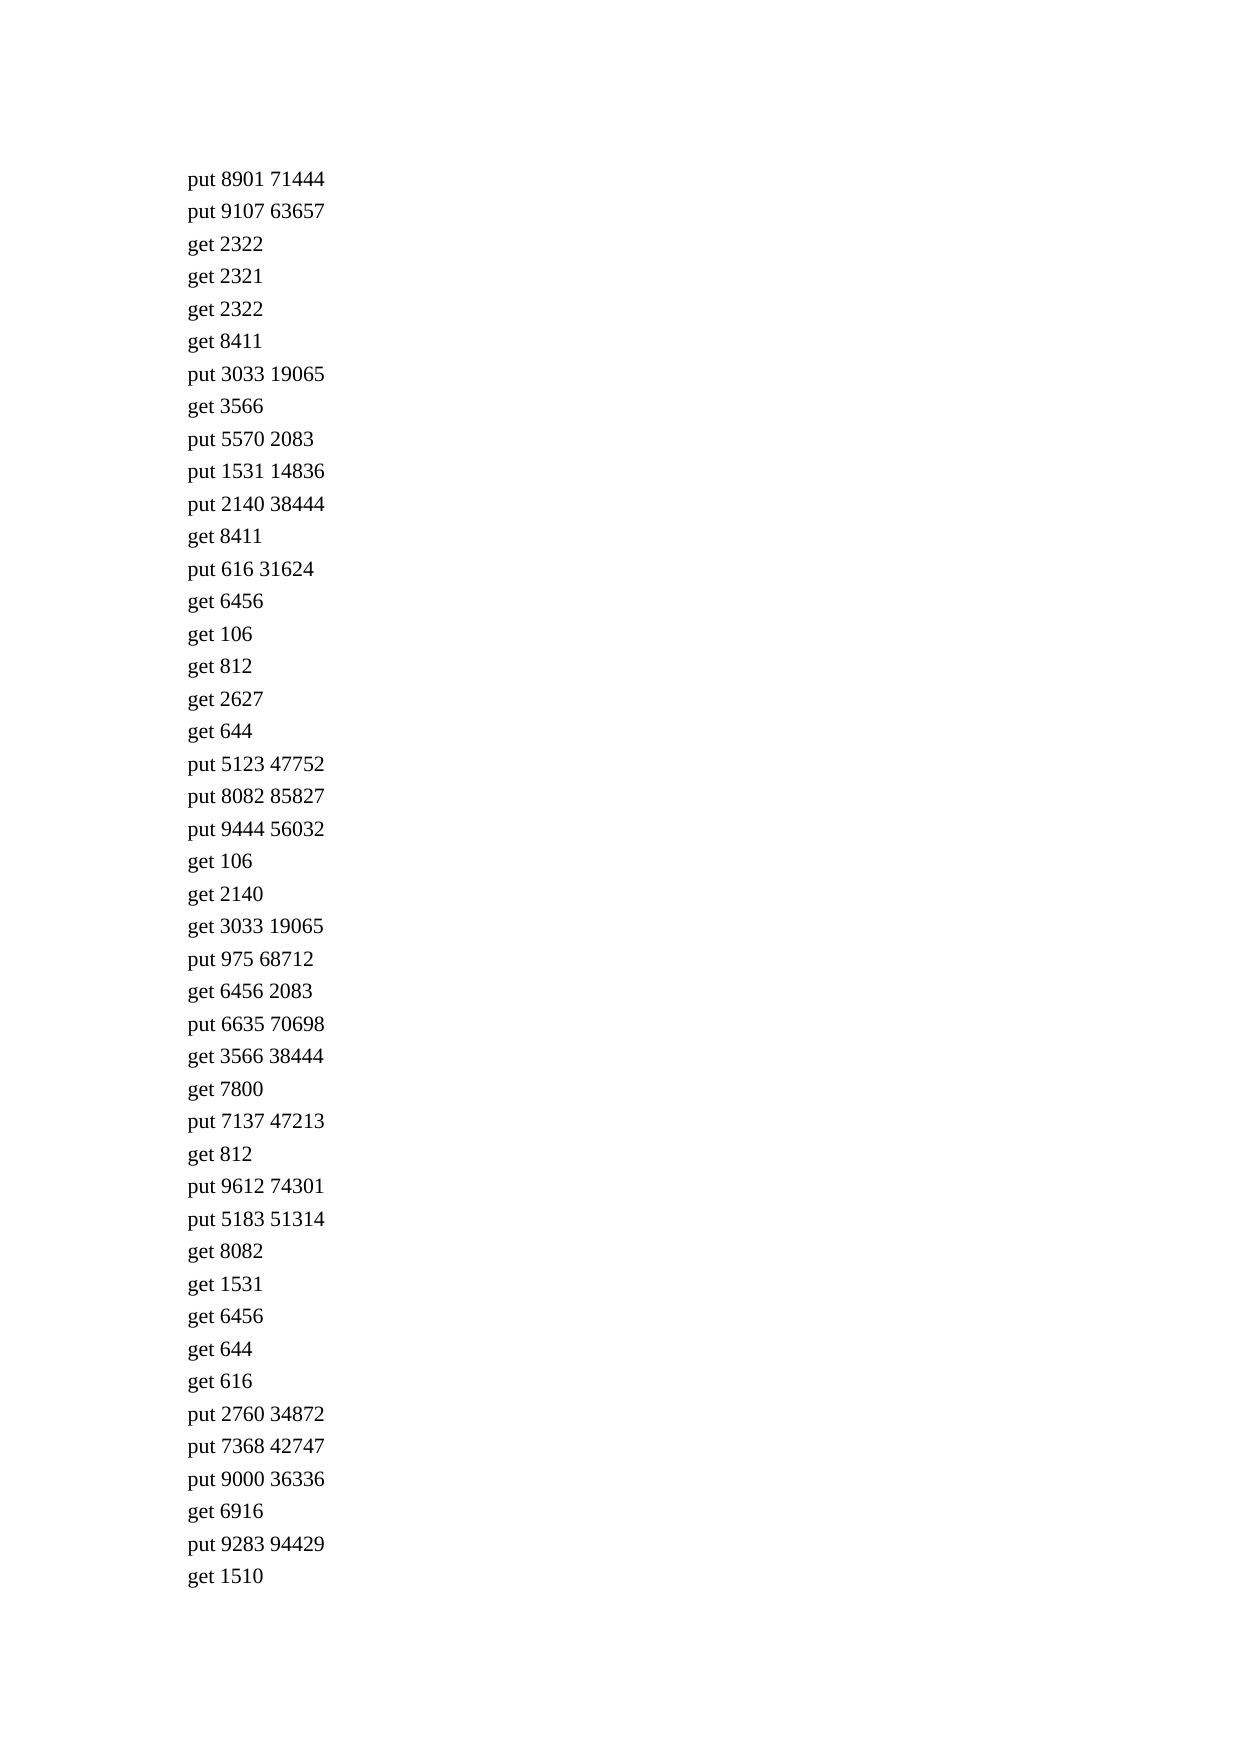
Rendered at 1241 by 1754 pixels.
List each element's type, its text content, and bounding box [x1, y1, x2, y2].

text get 3033 19065 [187, 909, 1053, 942]
text get 6456 [187, 1299, 1053, 1332]
text put 6635 70698 [187, 1007, 1053, 1039]
text get 644 [187, 1332, 1053, 1364]
text get 2322 [187, 292, 1053, 324]
text get 8082 [187, 1234, 1053, 1267]
text put 7368 42747 [187, 1429, 1053, 1462]
text get 644 [187, 714, 1053, 747]
text get 616 [187, 1364, 1053, 1397]
text put 2760 34872 [187, 1397, 1053, 1429]
text get 6916 [187, 1494, 1053, 1527]
text put 2140 38444 [187, 487, 1053, 519]
text get 2140 [187, 877, 1053, 909]
text get 106 [187, 617, 1053, 649]
text get 1510 [187, 1559, 1053, 1592]
text put 8901 71444 [187, 162, 1053, 194]
text get 1531 [187, 1267, 1053, 1299]
text get 2627 [187, 682, 1053, 714]
text put 5123 47752 [187, 747, 1053, 779]
text get 8411 [187, 324, 1053, 357]
text get 3566 [187, 389, 1053, 422]
text put 1531 14836 [187, 454, 1053, 487]
text put 5183 51314 [187, 1202, 1053, 1234]
text get 812 [187, 1137, 1053, 1169]
text get 6456 [187, 584, 1053, 617]
text get 2322 [187, 227, 1053, 259]
text put 9283 94429 [187, 1527, 1053, 1559]
text get 6456 2083 [187, 974, 1053, 1007]
text put 9000 36336 [187, 1462, 1053, 1494]
text put 9612 74301 [187, 1169, 1053, 1202]
text put 8082 85827 [187, 779, 1053, 812]
text put 9444 56032 [187, 812, 1053, 844]
text put 616 31624 [187, 552, 1053, 584]
text get 812 [187, 649, 1053, 682]
text put 7137 47213 [187, 1104, 1053, 1137]
text get 8411 [187, 519, 1053, 552]
text put 975 68712 [187, 942, 1053, 974]
text put 3033 19065 [187, 357, 1053, 389]
text put 5570 2083 [187, 422, 1053, 454]
text get 7800 [187, 1072, 1053, 1104]
text put 9107 63657 [187, 194, 1053, 227]
text get 3566 38444 [187, 1039, 1053, 1072]
text get 106 [187, 844, 1053, 877]
text get 2321 [187, 259, 1053, 292]
